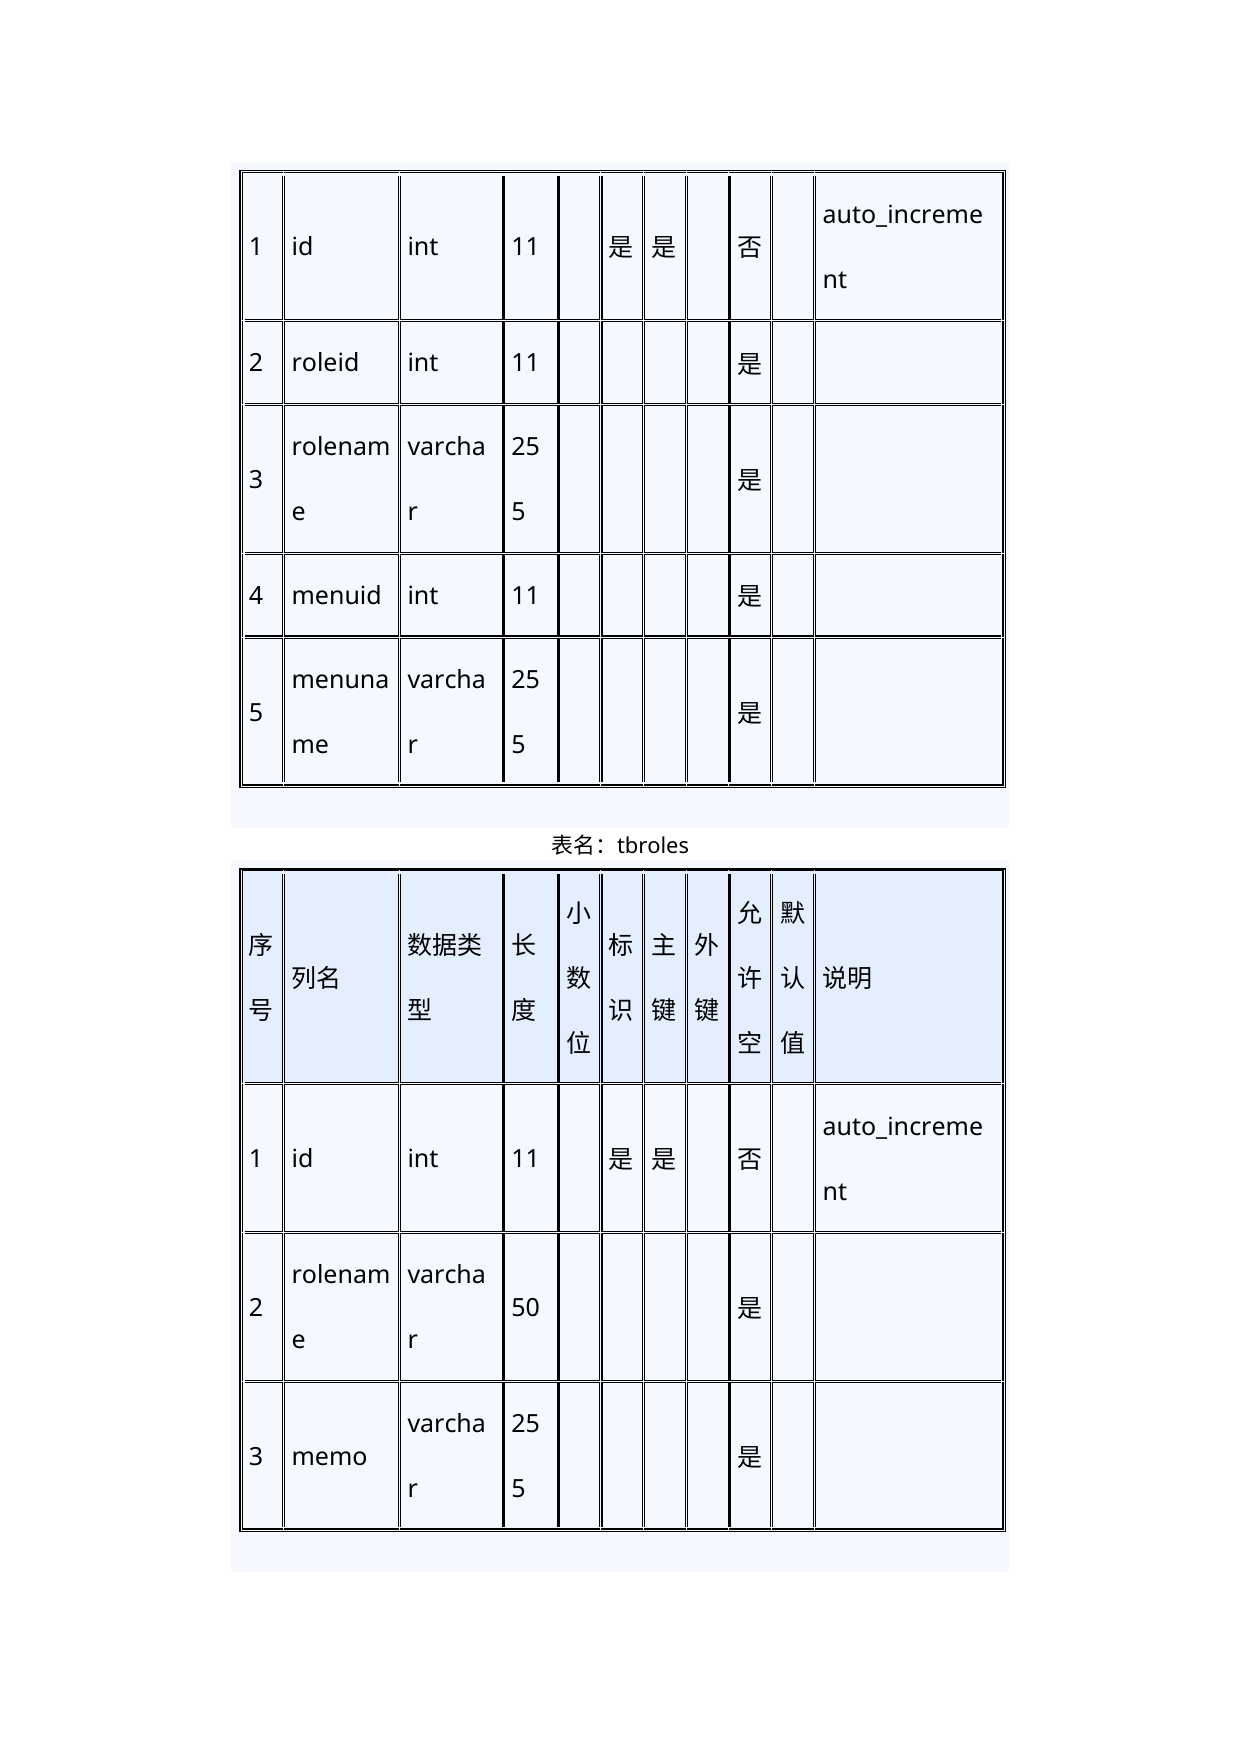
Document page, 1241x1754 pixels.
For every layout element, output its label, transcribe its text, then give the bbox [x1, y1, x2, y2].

table_header [231, 162, 1009, 828]
text 表名：tbroles [187, 828, 1053, 860]
table_header [231, 860, 1009, 1572]
